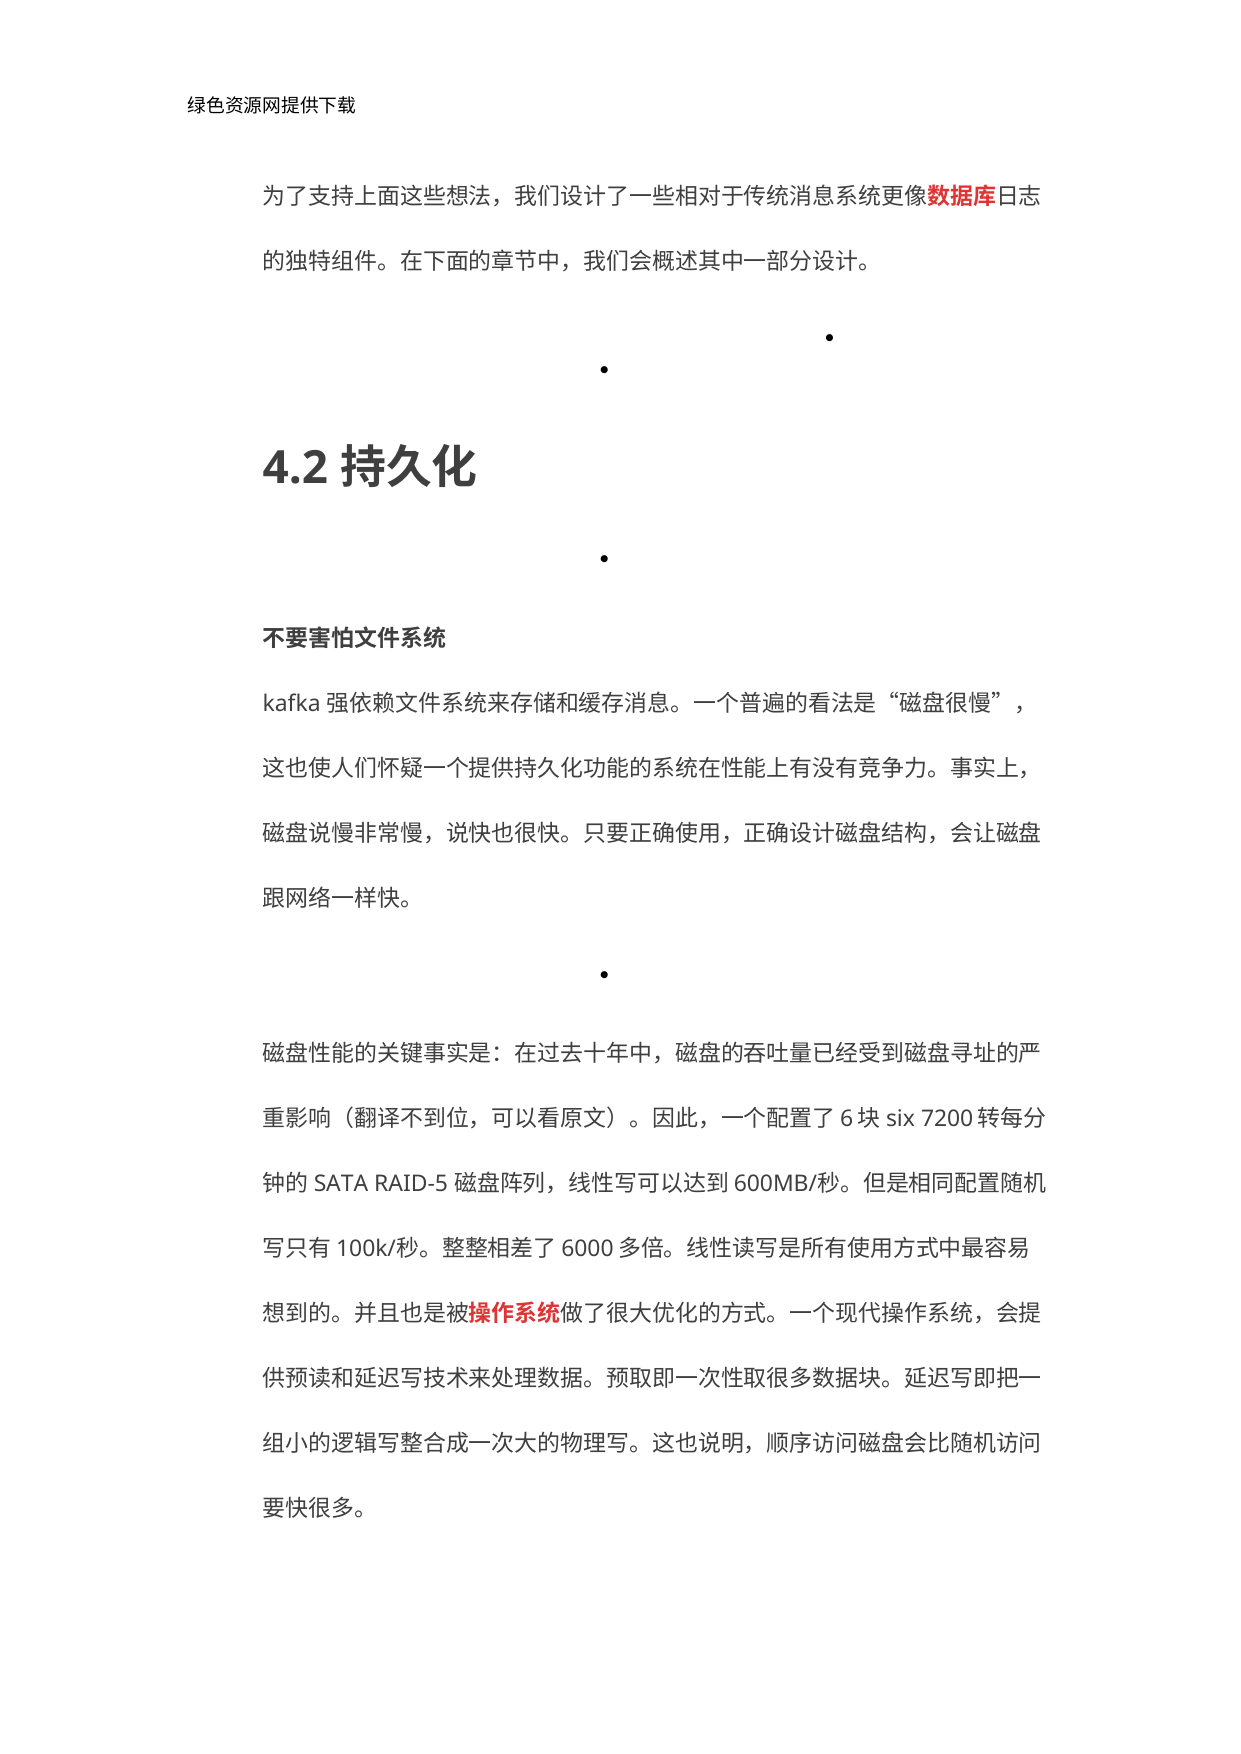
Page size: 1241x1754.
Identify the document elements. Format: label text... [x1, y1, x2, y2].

subtitle 4.2 持久化 [262, 415, 1053, 513]
text 不要害怕文件系统 kafka 强依赖文件系统来存储和缓存消息。一个普遍的看法是“磁盘很慢”，这也使人们怀疑一个提供持久化功能的系统在性能上有没有竞争力。事实上，磁盘说慢非常慢，说快也很快。只要正确使用，正确设计磁盘结构，会让磁盘跟网络一样快。 [262, 604, 1053, 929]
text 为了支持上面这些想法，我们设计了一些相对于传统消息系统更像数据库日志的独特组件。在下面的章节中，我们会概述其中一部分设计。 [262, 162, 1053, 292]
text 磁盘性能的关键事实是：在过去十年中，磁盘的吞吐量已经受到磁盘寻址的严重影响（翻译不到位，可以看原文）。因此，一个配置了6块 six 7200转每分钟的 SATA RAID-5 磁盘阵列，线性写可以达到600MB/秒。但是相同配置随机写只有100k/秒。整整相差了6000多倍。线性读写是所有使用方式中最容易想到的。并且也是被操作系统做了很大优化的方式。一个现代操作系统，会提供预读和延迟写技术来处理数据。预取即一次性取很多数据块。延迟写即把一组小的逻辑写整合成一次大的物理写。这也说明，顺序访问磁盘会比随机访问要快很多。 [262, 1019, 1053, 1539]
